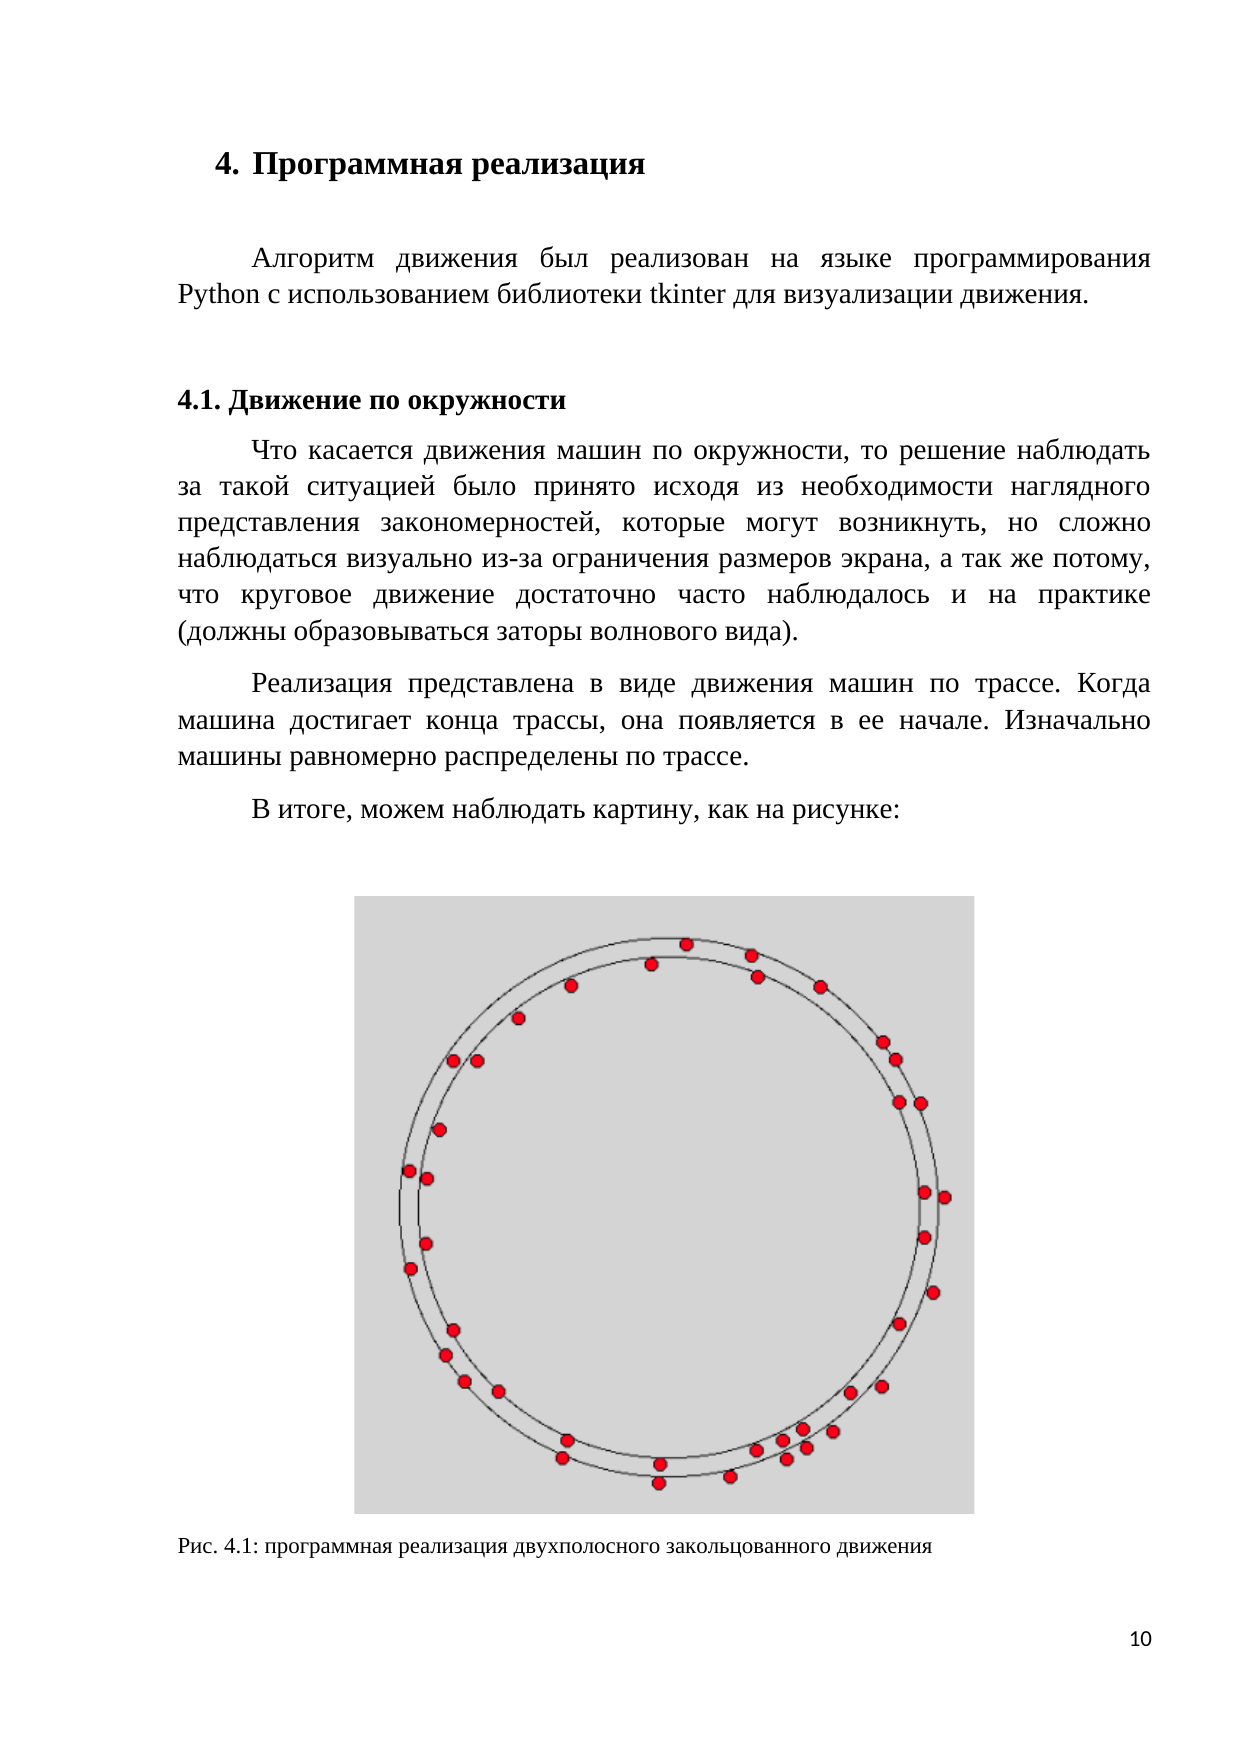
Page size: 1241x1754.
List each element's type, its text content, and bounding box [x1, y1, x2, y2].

text Реализация представлена в виде движения машин по трассе. Когда машина достигает конца трассы, она появляется в ее начале. Изначально машины равномерно распределены по трассе. [177, 666, 1152, 771]
text 4.1. Движение по окружности [177, 382, 1152, 415]
picture [354, 896, 975, 1514]
text В итоге, можем наблюдать картину, как на рисунке: [177, 791, 1152, 824]
text Алгоритм движения был реализован на языке программирования Python с использованием библиотеки tkinter для визуализации движения. [177, 240, 1152, 310]
text Рис. 4.1: программная реализация двухполосного закольцованного движения [177, 1532, 1152, 1559]
text Что касается движения машин по окружности, то решение наблюдать за такой ситуацией было принято исходя из необходимости наглядного представления закономерностей, которые могут возникнуть, но сложно наблюдаться визуально из-за ограничения размеров экрана, а так же потому, что круговое движение достаточно часто наблюдалось и на практике (должны образовываться заторы волнового вида). [177, 432, 1152, 646]
subtitle Программная реализация [215, 143, 1152, 181]
